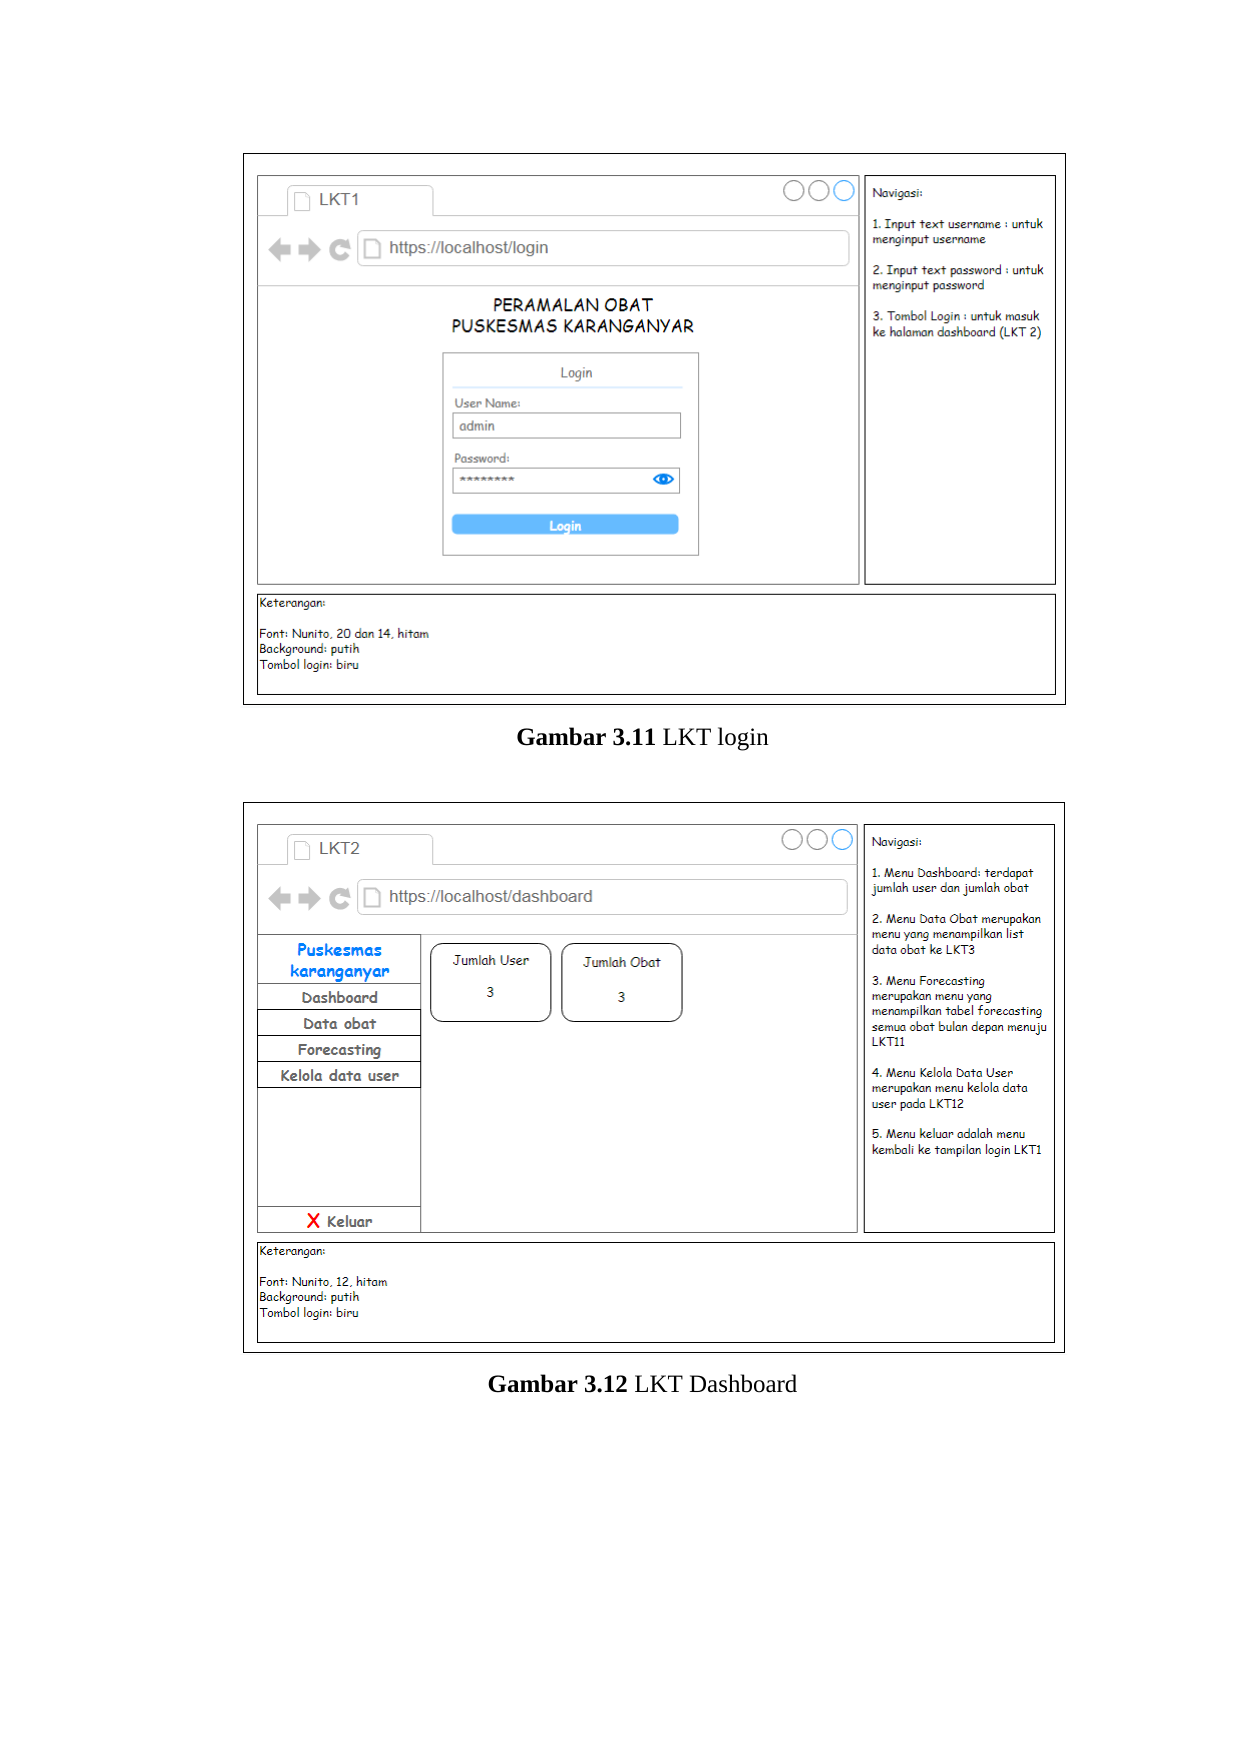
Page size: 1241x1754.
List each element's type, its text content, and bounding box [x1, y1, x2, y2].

subtitle Gambar 3.11 LKT login [162, 722, 1122, 751]
picture [240, 798, 1068, 1355]
subtitle Gambar 3.12 LKT Dashboard [162, 1369, 1122, 1397]
picture [240, 150, 1068, 708]
